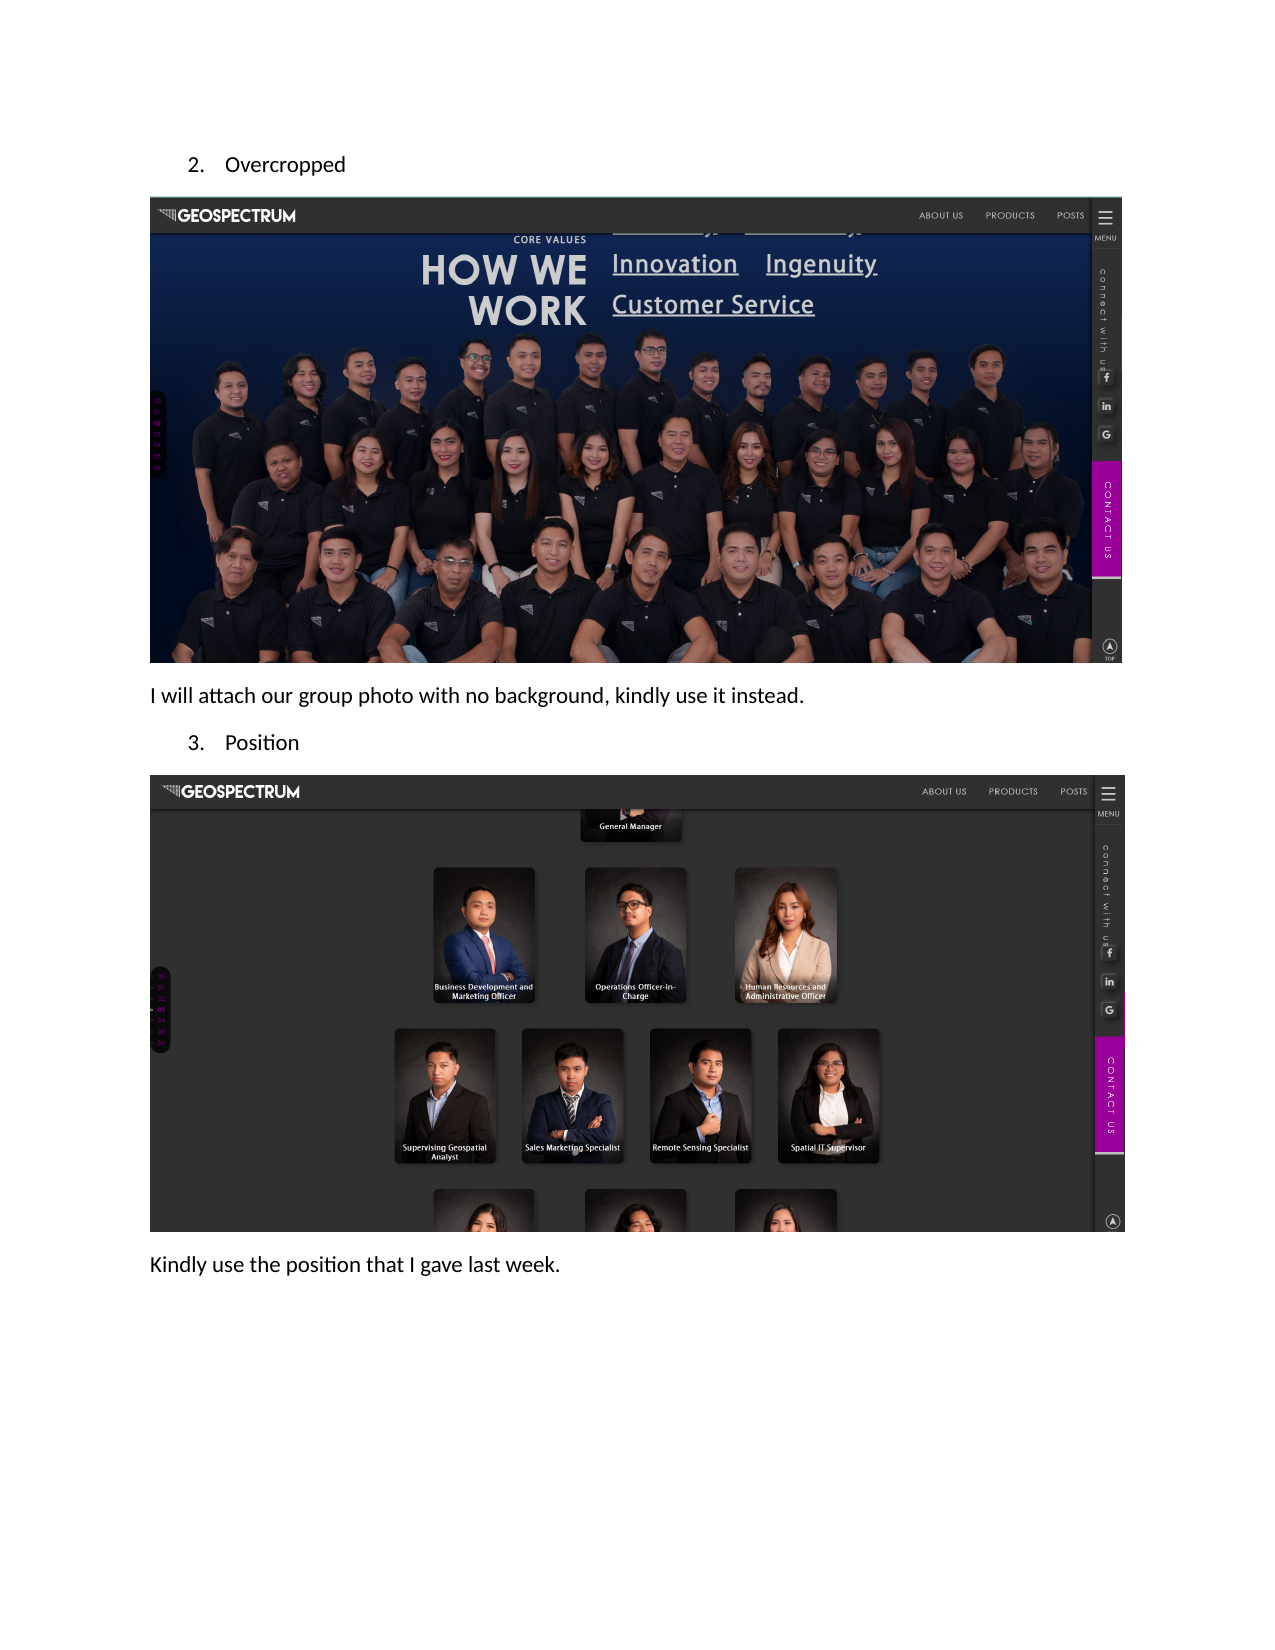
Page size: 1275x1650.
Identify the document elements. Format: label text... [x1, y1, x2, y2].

list Position [187, 728, 1125, 757]
list Overcropped [187, 150, 1125, 178]
picture [150, 775, 1125, 1232]
text Kindly use the position that I gave last week. [150, 1251, 1125, 1279]
picture [150, 196, 1122, 663]
text I will attach our group photo with no background, kindly use it instead. [150, 682, 1125, 710]
